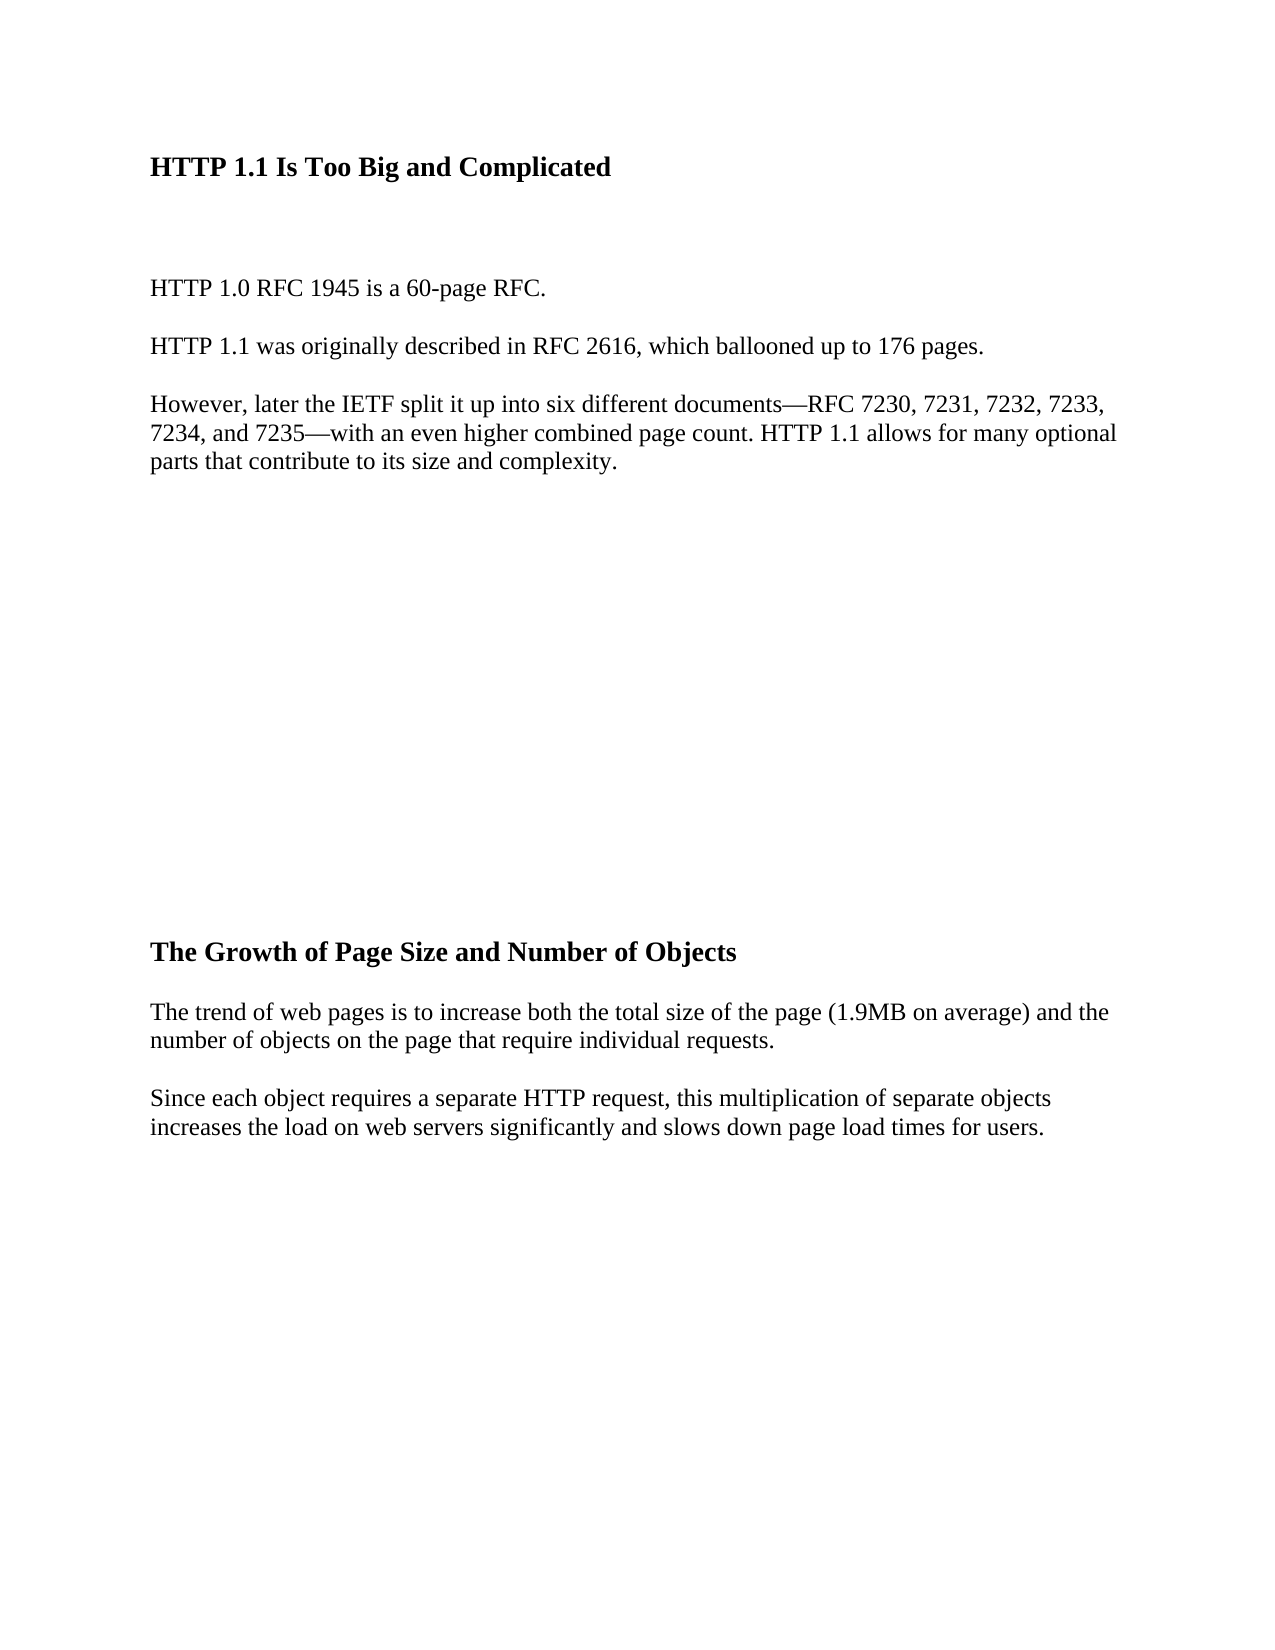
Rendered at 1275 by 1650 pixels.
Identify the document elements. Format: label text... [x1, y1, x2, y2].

text HTTP 1.0 RFC 1945 is a 60-page RFC. [150, 273, 1125, 302]
text However, later the IETF split it up into six different documents—RFC 7230, 7231, 7232, 7233, 7234, and 7235—with an even higher combined page count. HTTP 1.1 allows for many optional parts that contribute to its size and complexity. [150, 389, 1125, 475]
text HTTP 1.1 Is Too Big and Complicated [150, 150, 1125, 182]
text The trend of web pages is to increase both the total size of the page (1.9MB on average) and the number of objects on the page that require individual requests. [150, 997, 1125, 1054]
text HTTP 1.1 was originally described in RFC 2616, which ballooned up to 176 pages. [150, 331, 1125, 360]
text The Growth of Page Size and Number of Objects [150, 935, 1125, 968]
text Since each object requires a separate HTTP request, this multiplication of separate objects increases the load on web servers significantly and slows down page load times for users. [150, 1083, 1125, 1141]
